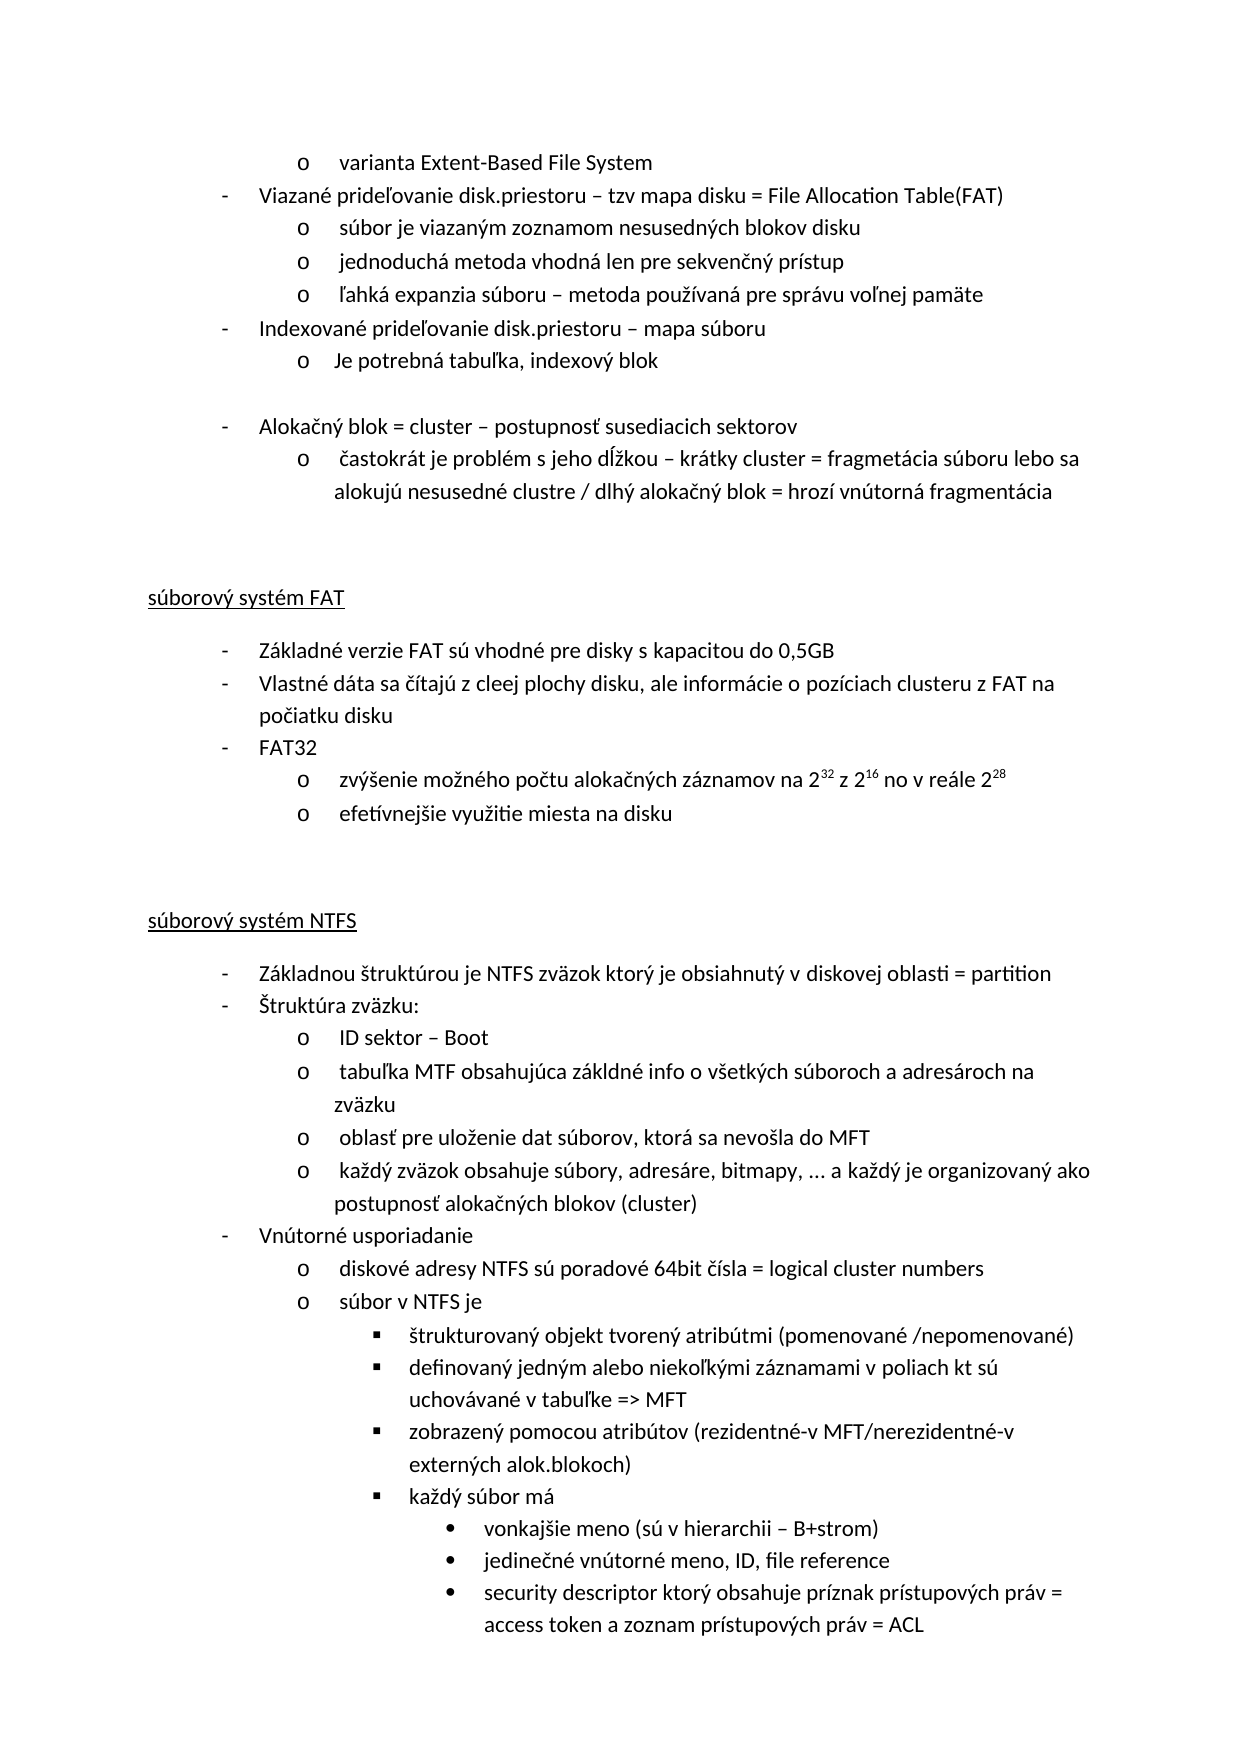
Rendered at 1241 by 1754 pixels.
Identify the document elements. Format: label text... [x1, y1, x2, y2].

list Je potrebná tabuľka, indexový blok [296, 346, 1093, 375]
list efetívnejšie využitie miesta na disku [296, 799, 1093, 828]
list ID sektor – Boot [296, 1023, 1093, 1053]
list FAT32 [221, 733, 1093, 761]
list security descriptor ktorý obsahuje príznak prístupových práv = access token a zoznam prístupových práv = ACL [446, 1578, 1093, 1639]
list Indexované prideľovanie disk.priestoru – mapa súboru [221, 314, 1093, 342]
text súborový systém FAT [148, 583, 1093, 611]
text súborový systém NTFS [148, 906, 1093, 934]
list oblasť pre uloženie dat súborov, ktorá sa nevošla do MFT [296, 1123, 1093, 1152]
list Alokačný blok = cluster – postupnosť susediacich sektorov [221, 412, 1093, 440]
list každý zväzok obsahuje súbory, adresáre, bitmapy, ... a každý je organizovaný ako postupnosť alokačných blokov (cluster) [296, 1156, 1093, 1217]
list štrukturovaný objekt tvorený atribútmi (pomenované /nepomenované) [371, 1321, 1093, 1349]
list každý súbor má [371, 1482, 1093, 1510]
list definovaný jedným alebo niekoľkými záznamami v poliach kt sú uchovávané v tabuľke => MFT [371, 1353, 1093, 1413]
list Základnou štruktúrou je NTFS zväzok ktorý je obsiahnutý v diskovej oblasti = partition [221, 959, 1093, 987]
list diskové adresy NTFS sú poradové 64bit čísla = logical cluster numbers [296, 1254, 1093, 1283]
list ľahká expanzia súboru – metoda používaná pre správu voľnej pamäte [296, 280, 1093, 309]
list súbor je viazaným zoznamom nesusedných blokov disku [296, 213, 1093, 242]
list zobrazený pomocou atribútov (rezidentné-v MFT/nerezidentné-v externých alok.blokoch) [371, 1417, 1093, 1478]
list Štruktúra zväzku: [221, 991, 1093, 1019]
list častokrát je problém s jeho dĺžkou – krátky cluster = fragmetácia súboru lebo sa alokujú nesusedné clustre / dlhý alokačný blok = hrozí vnútorná fragmentácia [296, 444, 1093, 505]
list zvýšenie možného počtu alokačných záznamov na 232 z 216 no v reále 228 [296, 765, 1093, 794]
list varianta Extent-Based File System [296, 148, 1093, 177]
list Viazané prideľovanie disk.priestoru – tzv mapa disku = File Allocation Table(FAT) [221, 181, 1093, 209]
list vonkajšie meno (sú v hierarchii – B+strom) [446, 1514, 1093, 1542]
list Vnútorné usporiadanie [221, 1222, 1093, 1250]
list tabuľka MTF obsahujúca zákldné info o všetkých súboroch a adresároch na zväzku [296, 1057, 1093, 1118]
list Vlastné dáta sa čítajú z cleej plochy disku, ale informácie o pozíciach clusteru z FAT na počiatku disku [221, 669, 1093, 729]
list súbor v NTFS je [296, 1287, 1093, 1317]
list Základné verzie FAT sú vhodné pre disky s kapacitou do 0,5GB [221, 636, 1093, 664]
list jedinečné vnútorné meno, ID, file reference [446, 1546, 1093, 1574]
list jednoduchá metoda vhodná len pre sekvenčný prístup [296, 247, 1093, 276]
